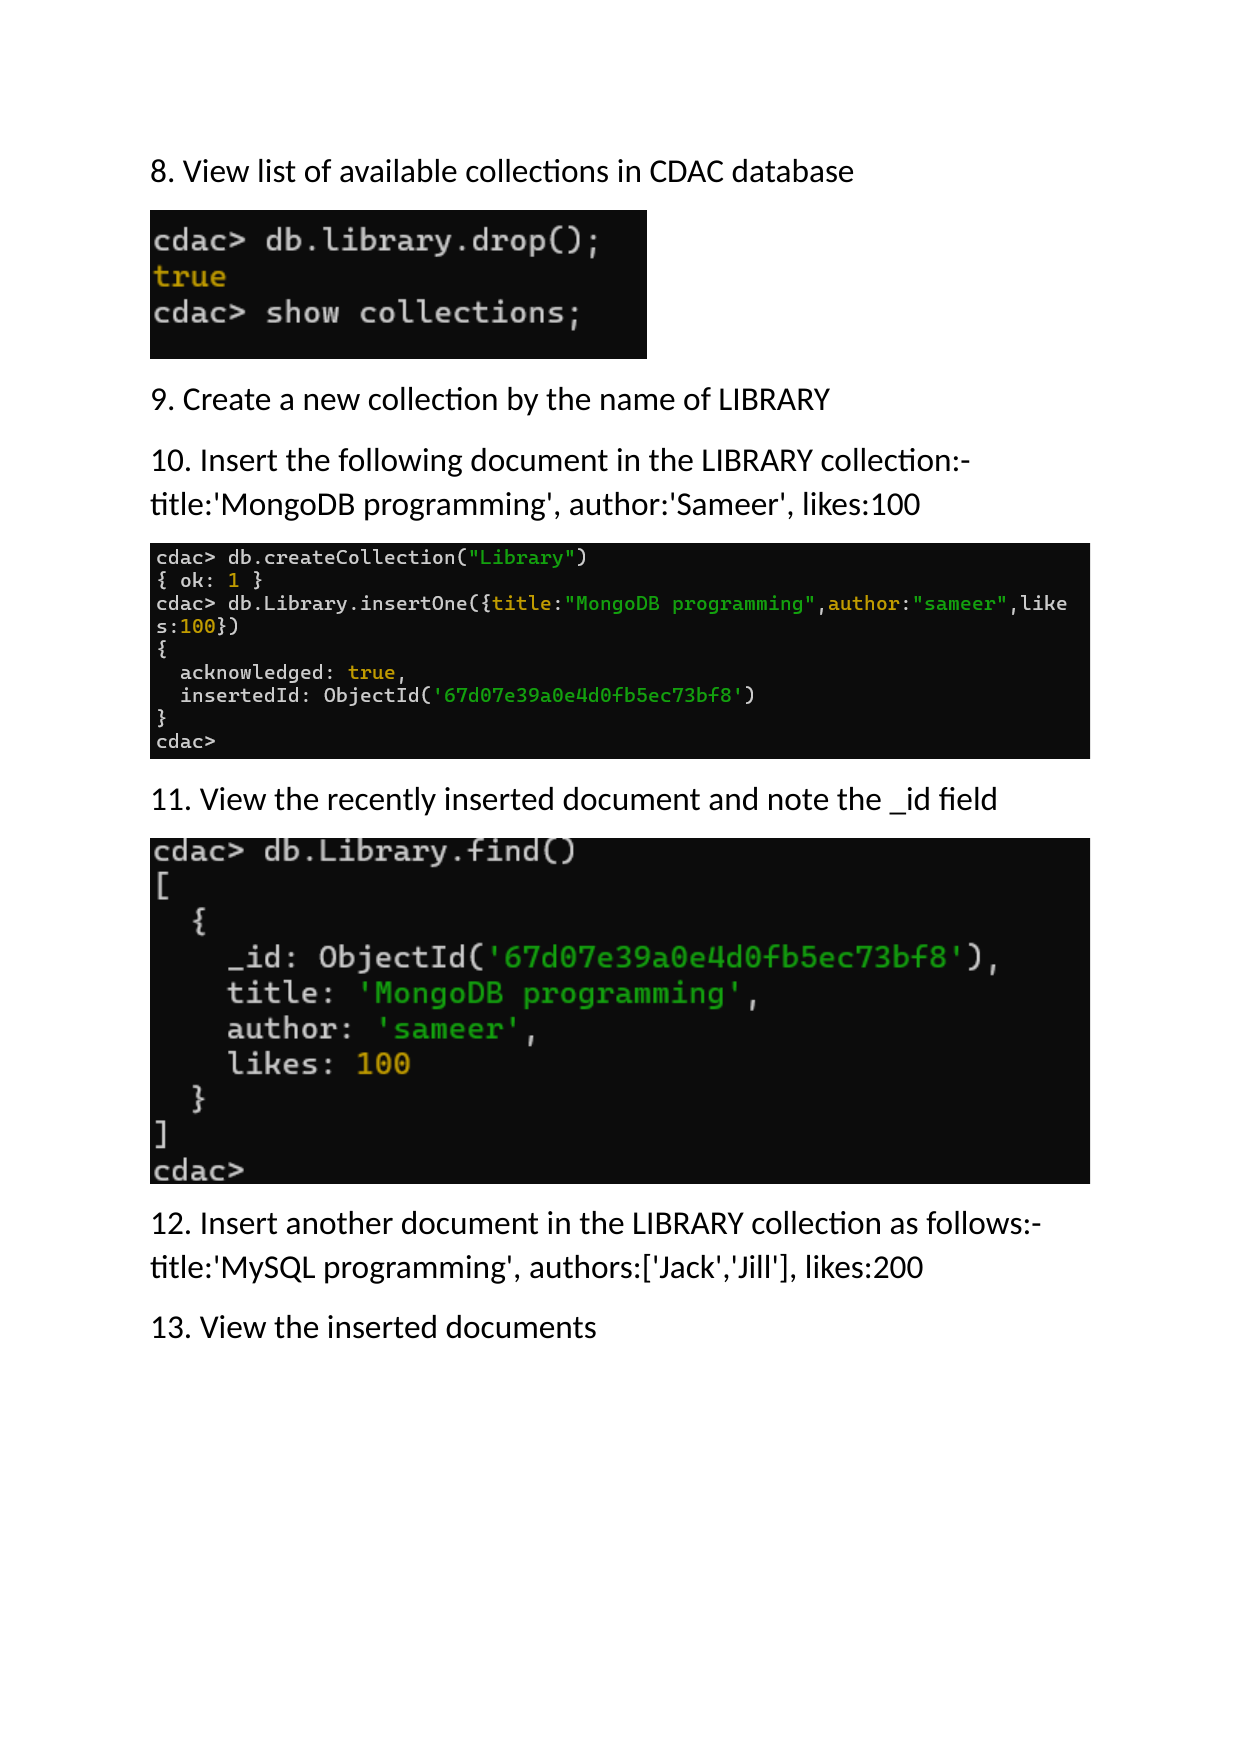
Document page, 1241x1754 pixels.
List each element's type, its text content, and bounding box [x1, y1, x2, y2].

picture [150, 543, 1091, 759]
text 11. View the recently inserted document and note the _id field [150, 778, 1090, 818]
text 13. View the inserted documents [150, 1307, 1090, 1347]
text 9. Create a new collection by the name of LIBRARY [150, 378, 1090, 419]
text 12. Insert another document in the LIBRARY collection as follows:- title:'MySQL programming', authors:['Jack','Jill'], likes:200 [150, 1202, 1090, 1287]
text 10. Insert the following document in the LIBRARY collection:- title:'MongoDB programming', author:'Sameer', likes:100 [150, 438, 1090, 523]
picture [150, 210, 647, 359]
text 8. View list of available collections in CDAC database [150, 150, 1090, 191]
picture [150, 838, 1091, 1184]
